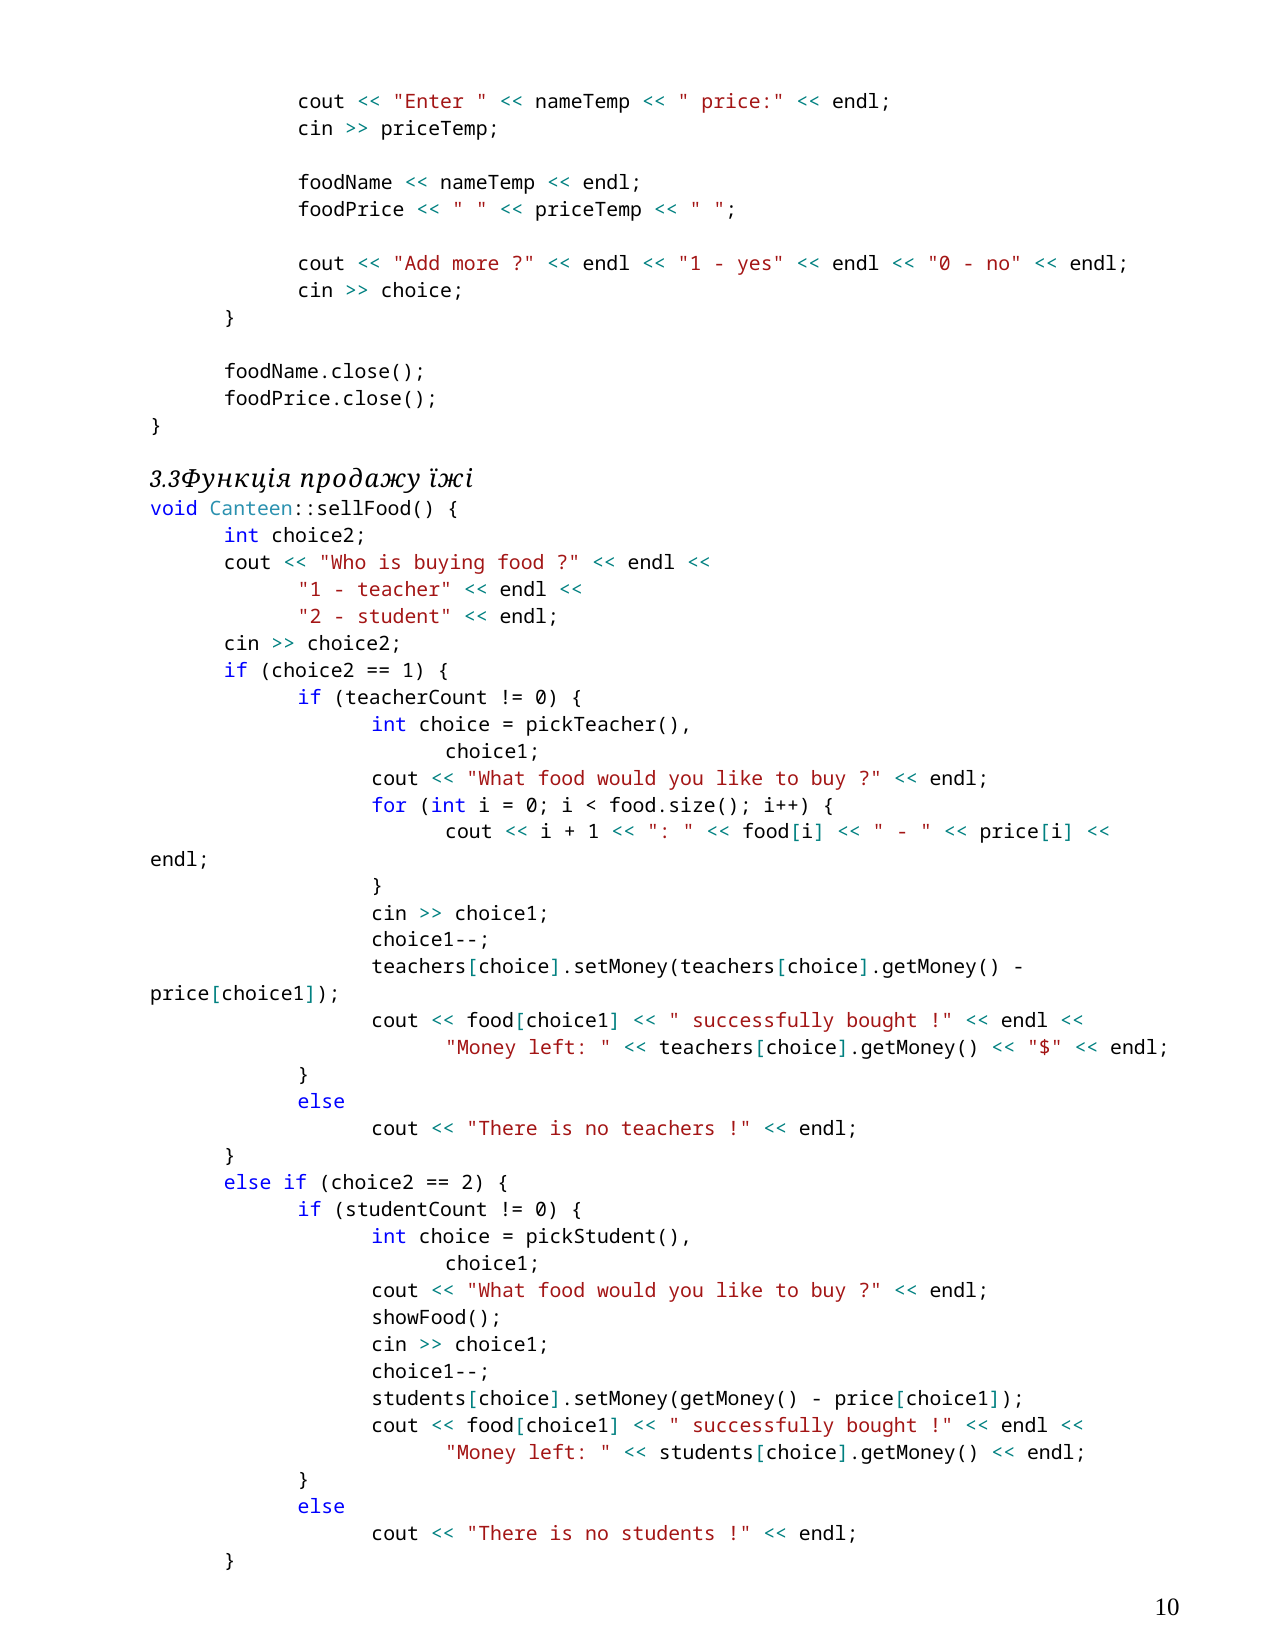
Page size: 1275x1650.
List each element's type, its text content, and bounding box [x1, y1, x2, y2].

text teachers[choice].setMoney(teachers[choice].getMoney() - price[choice1]); [150, 953, 1179, 1007]
text cout << "What food would you like to buy ?" << endl; [150, 764, 1179, 791]
text showFood(); [150, 1303, 1179, 1330]
text cout << food[choice1] << " successfully bought !" << endl << [150, 1007, 1179, 1034]
text else [150, 1492, 1179, 1519]
text cin >> choice; [150, 276, 1179, 303]
text cout << "There is no teachers !" << endl; [150, 1114, 1179, 1142]
text cin >> choice1; [150, 1330, 1179, 1357]
text } [150, 303, 1179, 330]
text cin >> choice1; [150, 899, 1179, 926]
text cin >> choice2; [150, 629, 1179, 656]
text "Money left: " << teachers[choice].getMoney() << "$" << endl; [150, 1034, 1179, 1061]
text foodName << nameTemp << endl; [150, 168, 1179, 196]
text int choice2; [150, 521, 1179, 548]
text cout << food[choice1] << " successfully bought !" << endl << [150, 1411, 1179, 1438]
text } [150, 1546, 1179, 1573]
text } [150, 1061, 1179, 1088]
text int choice = pickStudent(), [150, 1222, 1179, 1249]
text choice1; [150, 1249, 1179, 1276]
text else if (choice2 == 2) { [150, 1168, 1179, 1196]
text cout << "There is no students !" << endl; [150, 1519, 1179, 1546]
text foodName.close(); [150, 357, 1179, 384]
text choice1--; [150, 1357, 1179, 1384]
text cout << "Who is buying food ?" << endl << [150, 548, 1179, 575]
text if (studentCount != 0) { [150, 1196, 1179, 1222]
text foodPrice << " " << priceTemp << " "; [150, 196, 1179, 222]
text } [150, 1465, 1179, 1492]
text for (int i = 0; i < food.size(); i++) { [150, 791, 1179, 818]
text cout << "Add more ?" << endl << "1 - yes" << endl << "0 - no" << endl; [150, 249, 1179, 276]
text int choice = pickTeacher(), [150, 710, 1179, 737]
subtitle 3.3Функція продажу їжі [150, 465, 1179, 494]
text } [150, 411, 1179, 438]
text } [150, 1142, 1179, 1168]
text choice1; [150, 737, 1179, 764]
text else [150, 1088, 1179, 1114]
text } [150, 872, 1179, 899]
text if (choice2 == 1) { [150, 656, 1179, 683]
text cout << i + 1 << ": " << food[i] << " - " << price[i] << endl; [150, 818, 1179, 872]
text "Money left: " << students[choice].getMoney() << endl; [150, 1438, 1179, 1465]
text "1 - teacher" << endl << [150, 575, 1179, 602]
text cin >> priceTemp; [150, 114, 1179, 142]
text choice1--; [150, 926, 1179, 953]
text if (teacherCount != 0) { [150, 683, 1179, 710]
text foodPrice.close(); [150, 384, 1179, 411]
text "2 - student" << endl; [150, 602, 1179, 629]
text students[choice].setMoney(getMoney() - price[choice1]); [150, 1384, 1179, 1411]
text void Canteen::sellFood() { [150, 494, 1179, 521]
text cout << "Enter " << nameTemp << " price:" << endl; [150, 88, 1179, 114]
text cout << "What food would you like to buy ?" << endl; [150, 1276, 1179, 1303]
